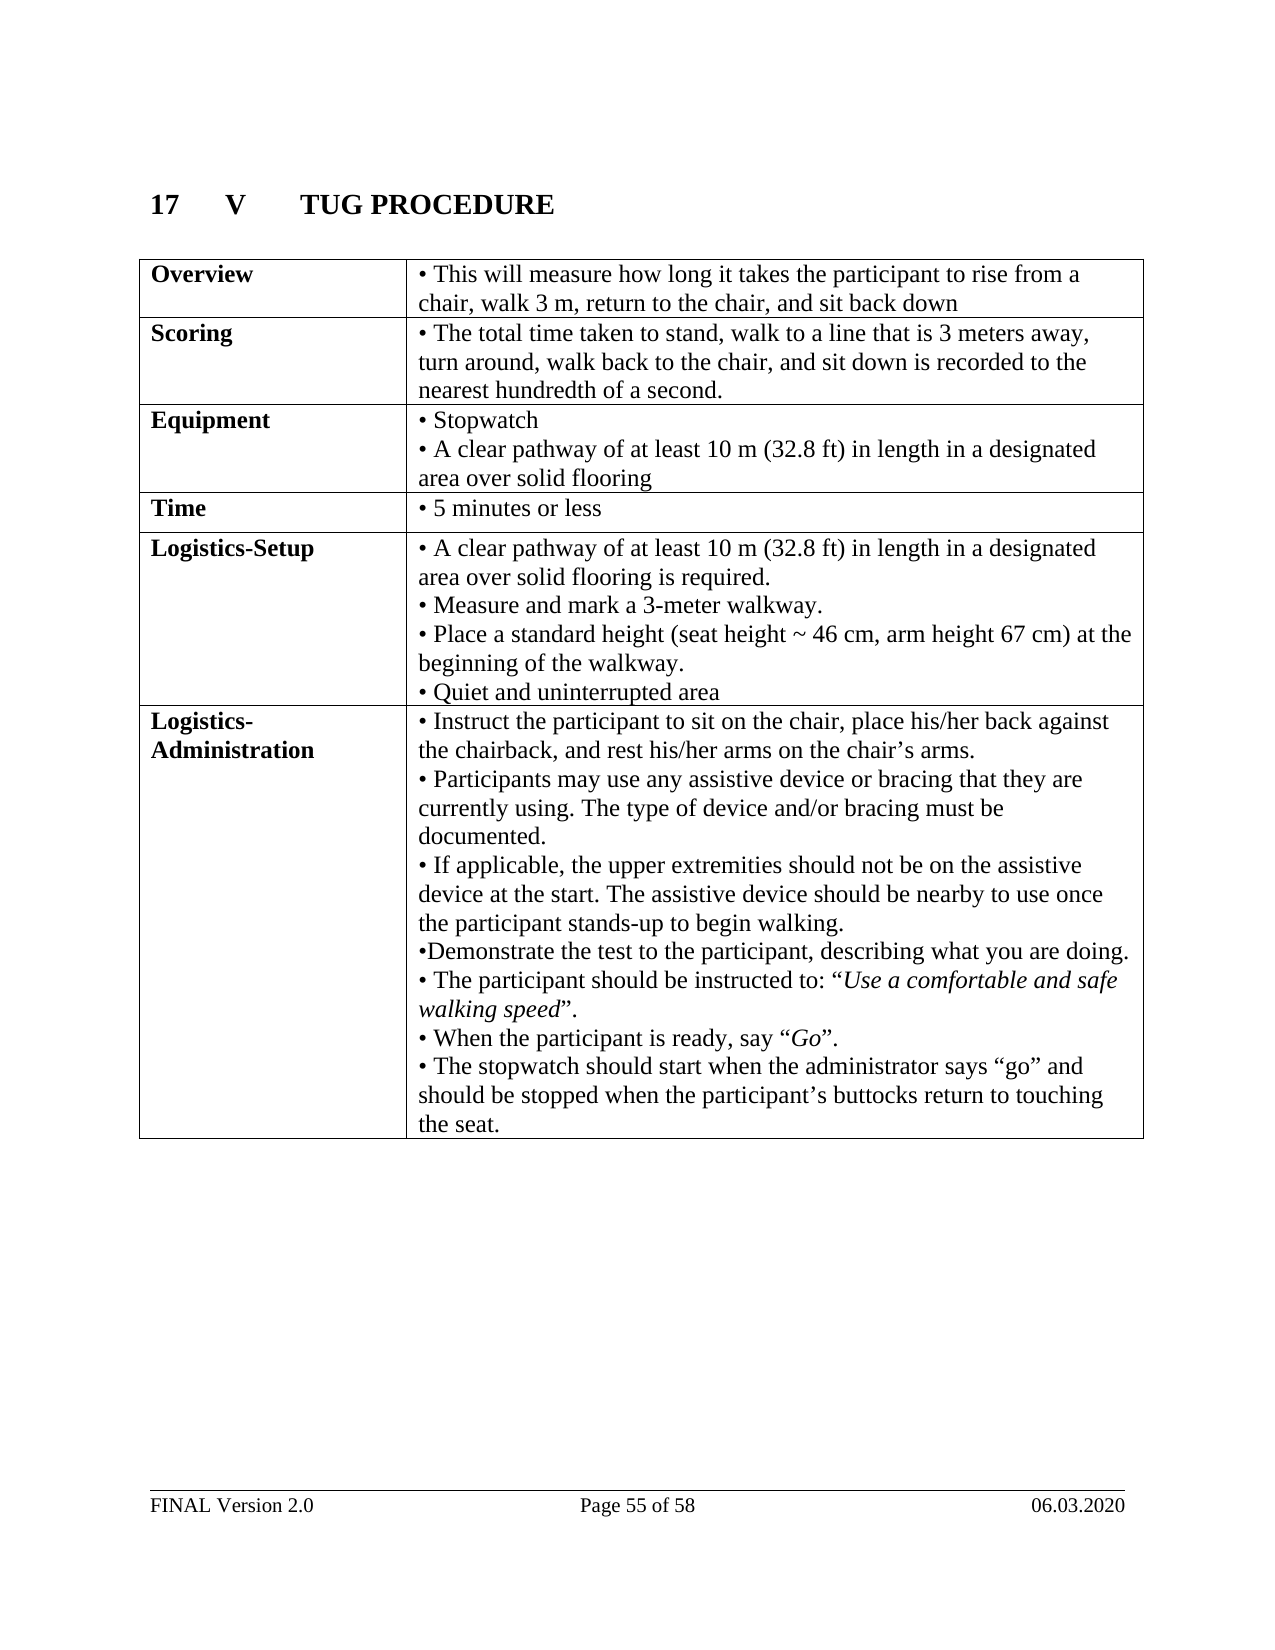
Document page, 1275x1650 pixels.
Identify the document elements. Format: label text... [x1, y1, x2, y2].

subtitle V TUG Procedure [150, 187, 1125, 221]
table_cell Time [140, 493, 406, 532]
table_cell • Stopwatch • A clear pathway of at least 10 m (32.8 ft) in length in a designated area over solid flooring [407, 405, 1143, 492]
table_cell Equipment [140, 405, 406, 492]
table_cell • 5 minutes or less [407, 493, 1143, 532]
table_cell Logistics-Setup [140, 533, 406, 705]
table_cell • A clear pathway of at least 10 m (32.8 ft) in length in a designated area over solid flooring is required. • Measure and mark a 3-meter walkway. • Place a standard height (seat height ~ 46 cm, arm height 67 cm) at the beginning of the walkway. • Quiet and uninterrupted area [407, 533, 1143, 705]
table_header • This will measure how long it takes the participant to rise from a chair, walk 3 m, return to the chair, and sit back down [407, 260, 1143, 317]
table_cell • Instruct the participant to sit on the chair, place his/her back against the chairback, and rest his/her arms on the chair’s arms. • Participants may use any assistive device or bracing that they are currently using. The type of device and/or bracing must be documented. • If applicable, the upper extremities should not be on the assistive device at the start. The assistive device should be nearby to use once the participant stands-up to begin walking. •Demonstrate the test to the participant, describing what you are doing. • The participant should be instructed to: “Use a comfortable and safe walking speed”. • When the participant is ready, say “Go”. • The stopwatch should start when the administrator says “go” and should be stopped when the participant’s buttocks return to touching the seat. [407, 706, 1143, 1138]
table_cell Scoring [140, 318, 406, 404]
table_cell • The total time taken to stand, walk to a line that is 3 meters away, turn around, walk back to the chair, and sit down is recorded to the nearest hundredth of a second. [407, 318, 1143, 404]
table_header Overview [140, 260, 406, 317]
table_cell Logistics-Administration [140, 706, 406, 1138]
